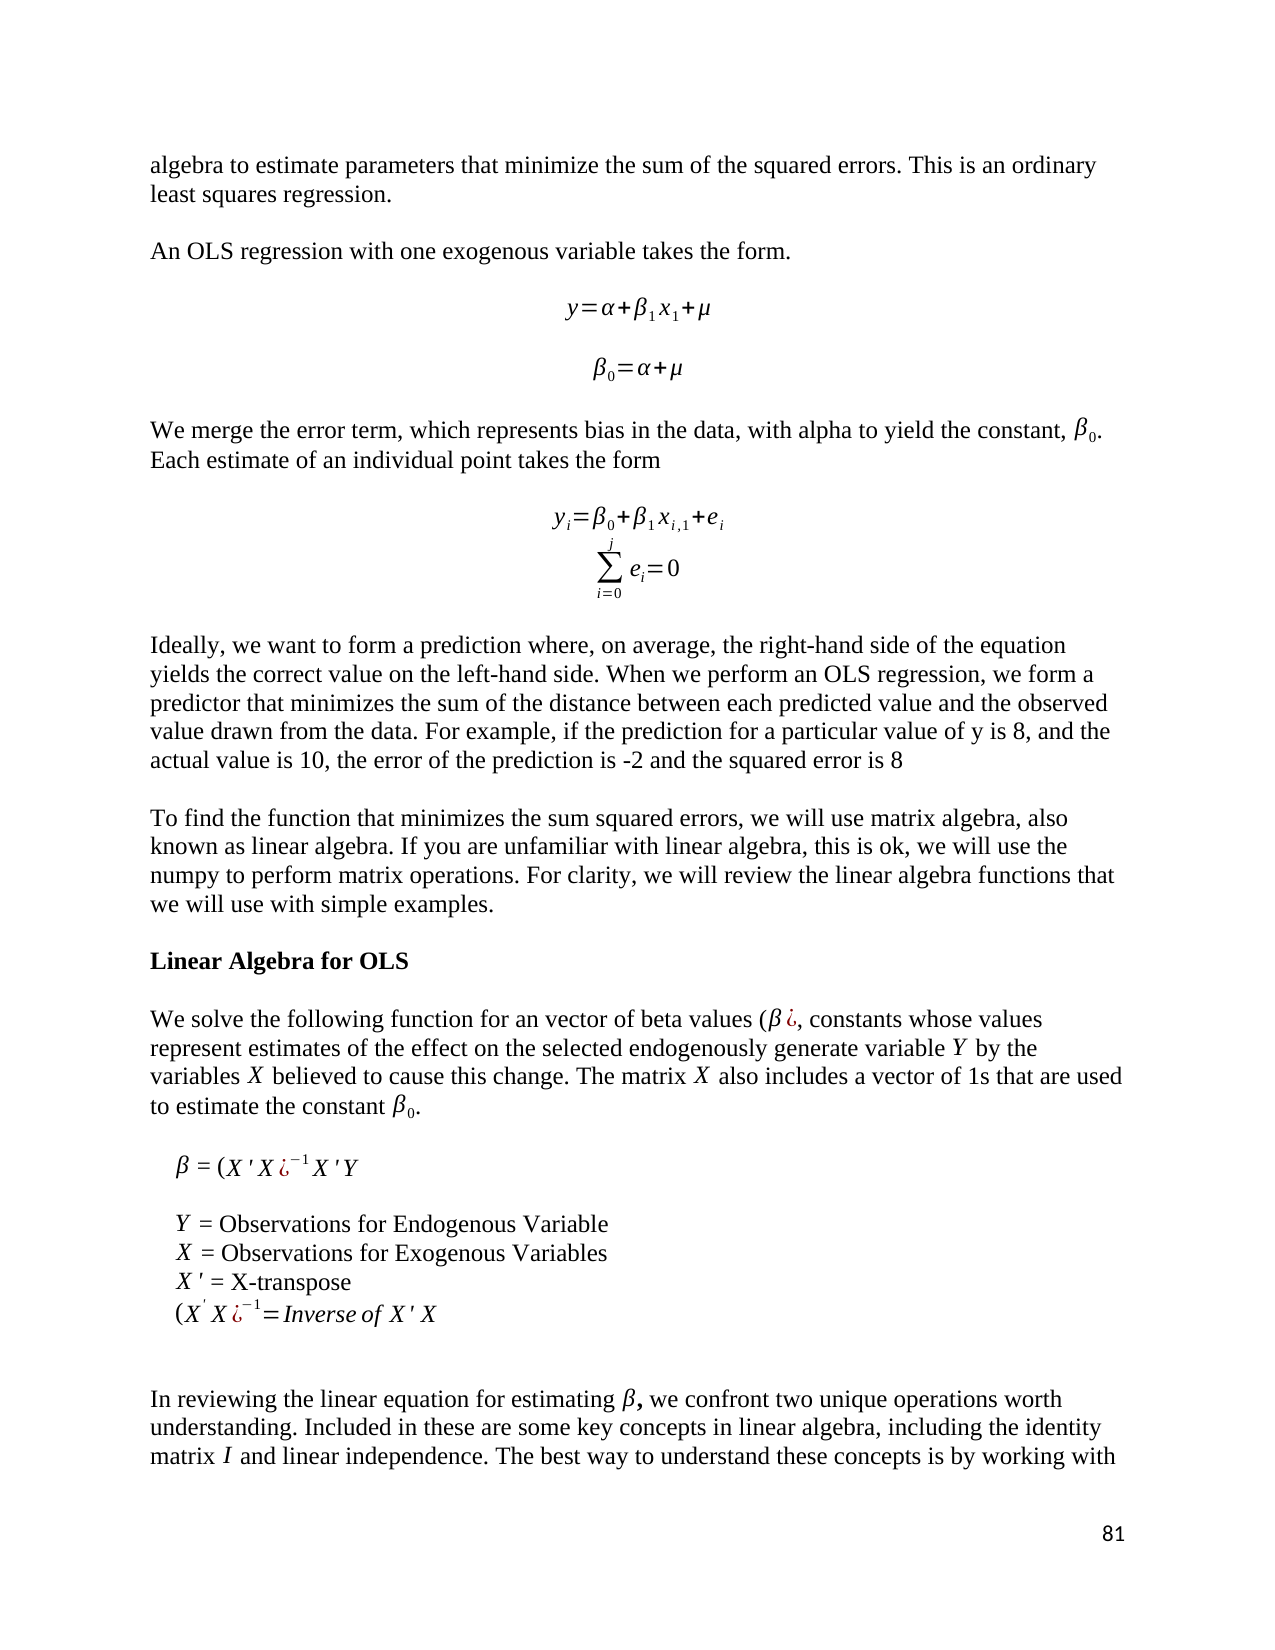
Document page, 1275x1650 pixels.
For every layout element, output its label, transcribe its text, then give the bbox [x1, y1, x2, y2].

text We solve the following function for an vector of beta values (, constants whose values represent estimates of the effect on the selected endogenously generate variable by the variables believed to cause this change. The matrix also includes a vector of 1s that are used to estimate the constant . [150, 1004, 1125, 1122]
text ( [150, 1296, 1125, 1327]
text = X-transpose [150, 1267, 1125, 1296]
text Ideally, we want to form a prediction where, on average, the right-hand side of the equation yields the correct value on the left-hand side. When we perform an OLS regression, we form a predictor that minimizes the sum of the distance between each predicted value and the observed value drawn from the data. For example, if the prediction for a particular value of y is 8, and the actual value is 10, the error of the prediction is -2 and the squared error is 8 [150, 630, 1125, 774]
text We merge the error term, which represents bias in the data, with alpha to yield the constant, . Each estimate of an individual point takes the form [150, 414, 1125, 474]
text To find the function that minimizes the sum squared errors, we will use matrix algebra, also known as linear algebra. If you are unfamiliar with linear algebra, this is ok, we will use the numpy to perform matrix operations. For clarity, we will review the linear algebra functions that we will use with simple examples. [150, 803, 1125, 918]
text = Observations for Endogenous Variable [150, 1209, 1125, 1238]
text Linear Algebra for OLS [150, 946, 1125, 975]
text = Observations for Exogenous Variables [150, 1238, 1125, 1267]
text = ( [150, 1150, 1125, 1181]
text An OLS regression with one exogenous variable takes the form. [150, 236, 1125, 265]
